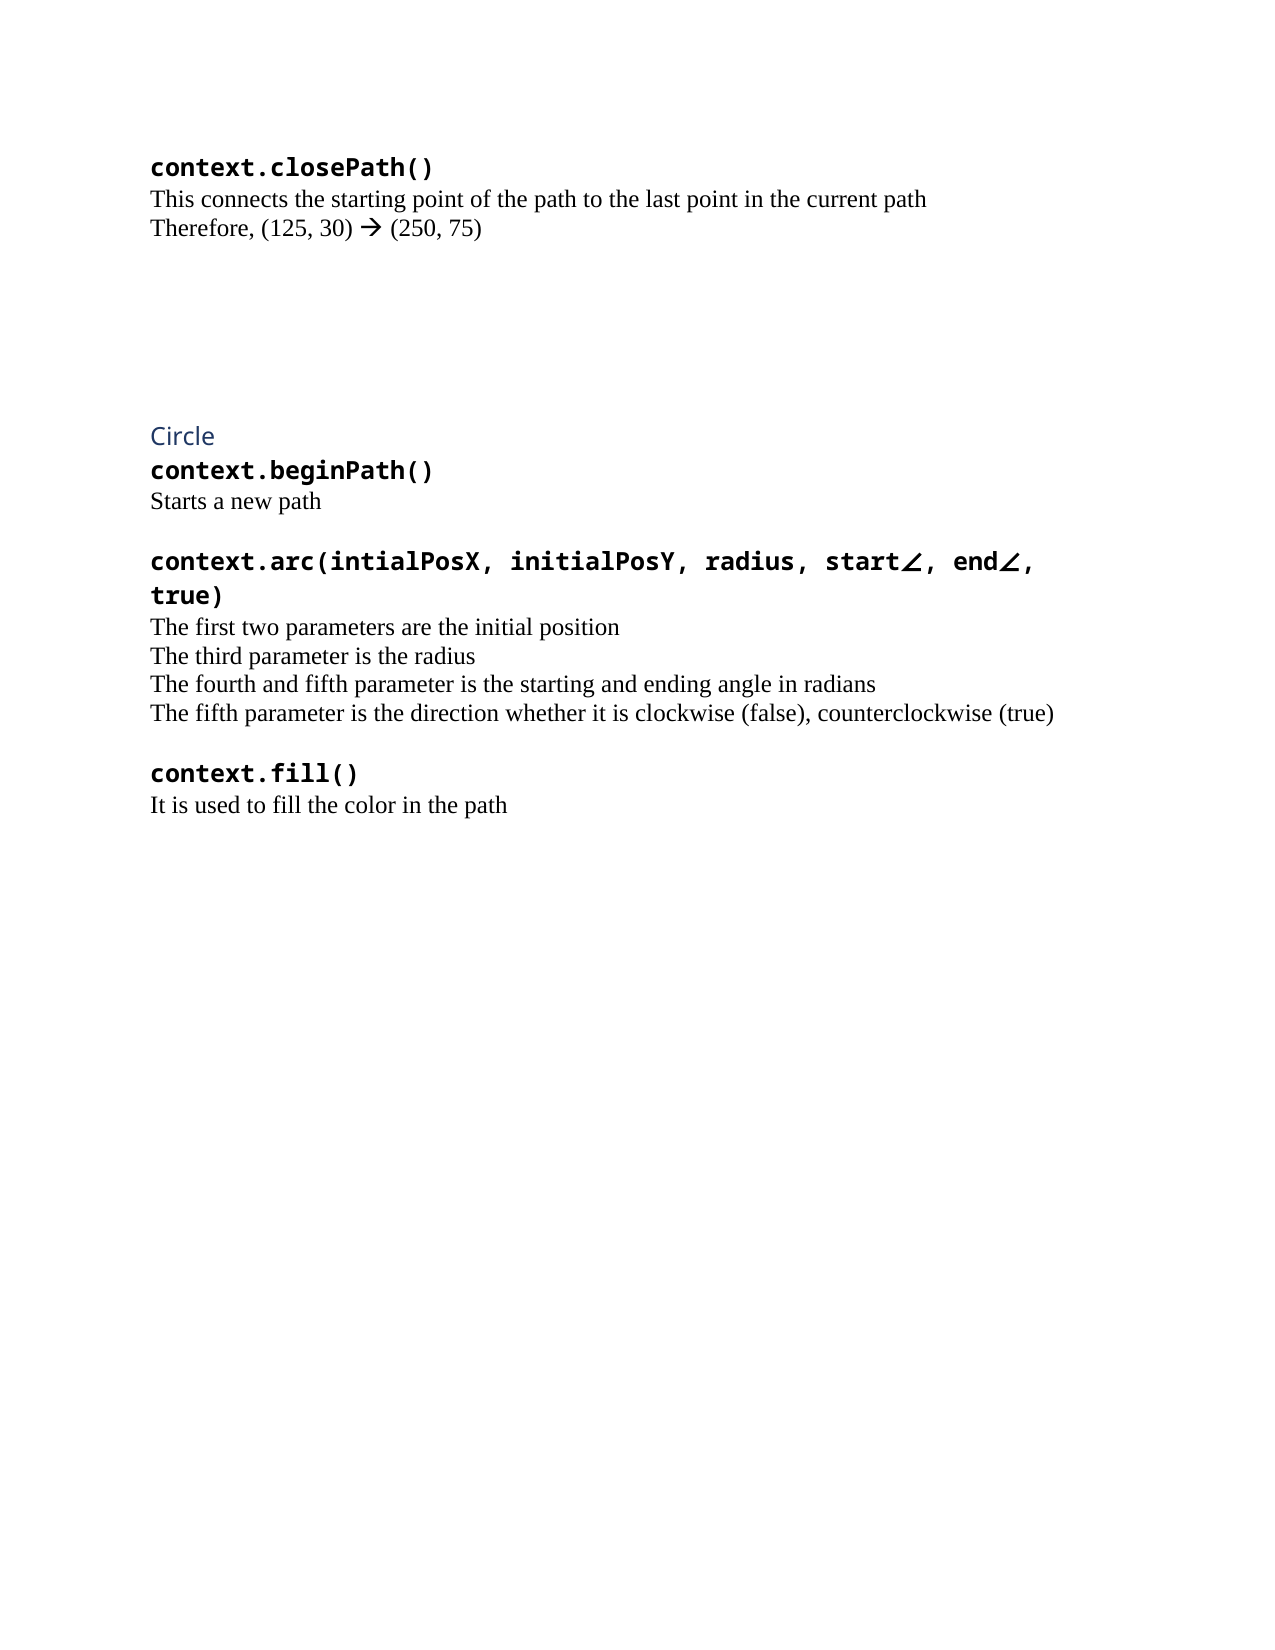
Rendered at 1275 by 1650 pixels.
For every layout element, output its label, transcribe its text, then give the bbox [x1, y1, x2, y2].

text The third parameter is the radius [150, 641, 1125, 669]
text context.fill() [150, 756, 1125, 790]
text context.closePath() [150, 150, 1125, 184]
text Therefore, (125, 30) (250, 75) [150, 213, 1125, 242]
subtitle Circle [150, 418, 1125, 452]
text context.arc(intialPosX, initialPosY, radius, start∠, end∠, true) [150, 544, 1125, 612]
text This connects the starting point of the path to the last point in the current path [150, 184, 1125, 213]
text The fourth and fifth parameter is the starting and ending angle in radians [150, 669, 1125, 698]
text The fifth parameter is the direction whether it is clockwise (false), counterclockwise (true) [150, 698, 1125, 727]
text The first two parameters are the initial position [150, 612, 1125, 641]
text context.beginPath() [150, 452, 1125, 486]
text Starts a new path [150, 486, 1125, 515]
text It is used to fill the color in the path [150, 790, 1125, 818]
